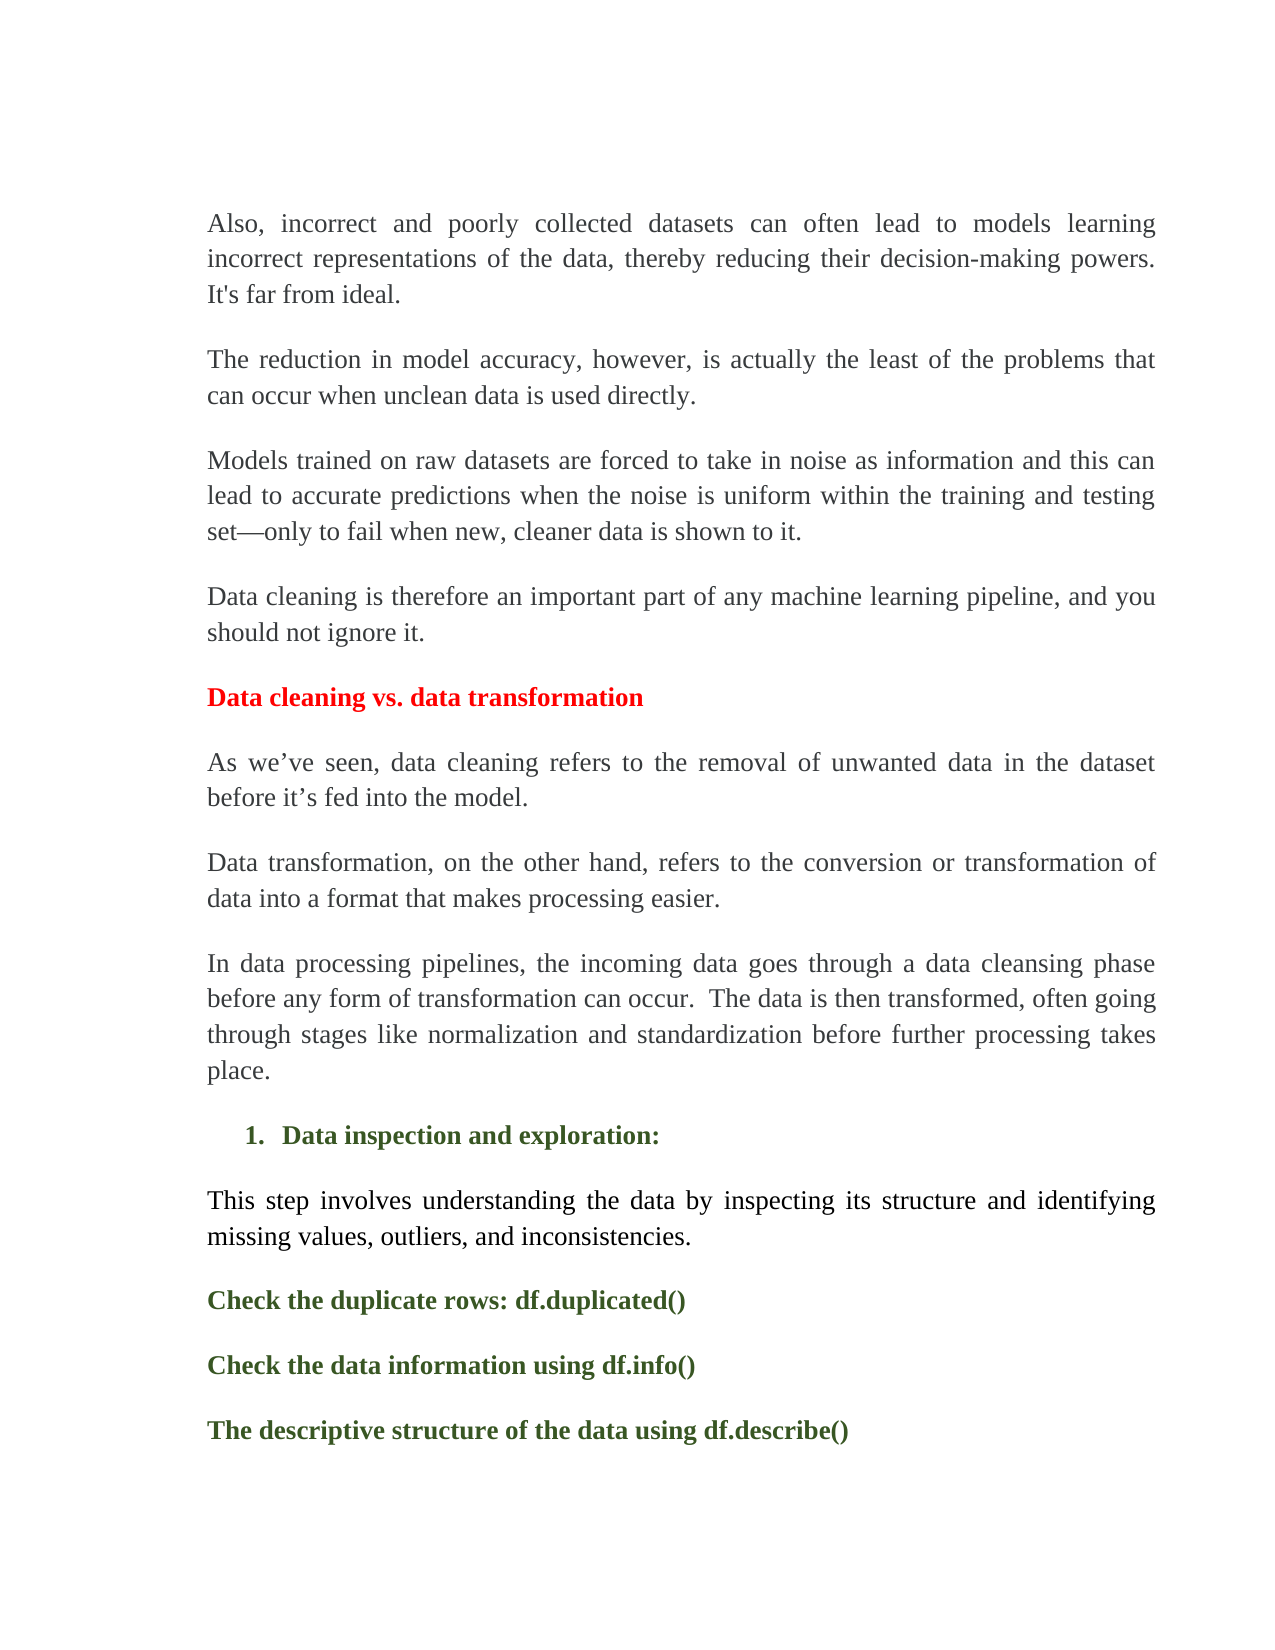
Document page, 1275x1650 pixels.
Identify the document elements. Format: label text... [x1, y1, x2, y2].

list Data inspection and exploration: [244, 1119, 1157, 1150]
text This step involves understanding the data by inspecting its structure and identifying missing values, outliers, and inconsistencies. [207, 1184, 1157, 1251]
text In data processing pipelines, the incoming data goes through a data cleansing phase before any form of transformation can occur. The data is then transformed, often going through stages like normalization and standardization before further processing takes place. [207, 947, 1157, 1085]
text Check the duplicate rows: df.duplicated() [207, 1284, 1157, 1316]
text Check the data information using df.info() [207, 1349, 1157, 1381]
text Models trained on raw datasets are forced to take in noise as information and this can lead to accurate predictions when the noise is uniform within the training and testing set—only to fail when new, cleaner data is shown to it. [207, 444, 1157, 546]
text Data cleaning vs. data transformation [207, 681, 1157, 712]
text The descriptive structure of the data using df.describe() [207, 1414, 1157, 1445]
text Data transformation, on the other hand, refers to the conversion or transformation of data into a format that makes processing easier. [207, 846, 1157, 913]
text The reduction in model accuracy, however, is actually the least of the problems that can occur when unclean data is used directly. [207, 343, 1157, 410]
text As we’ve seen, data cleaning refers to the removal of unwanted data in the dataset before it’s fed into the model. [207, 746, 1157, 812]
text Also, incorrect and poorly collected datasets can often lead to models learning incorrect representations of the data, thereby reducing their decision-making powers. It's far from ideal. [207, 207, 1157, 309]
text Data cleaning is therefore an important part of any machine learning pipeline, and you should not ignore it. [207, 580, 1157, 647]
